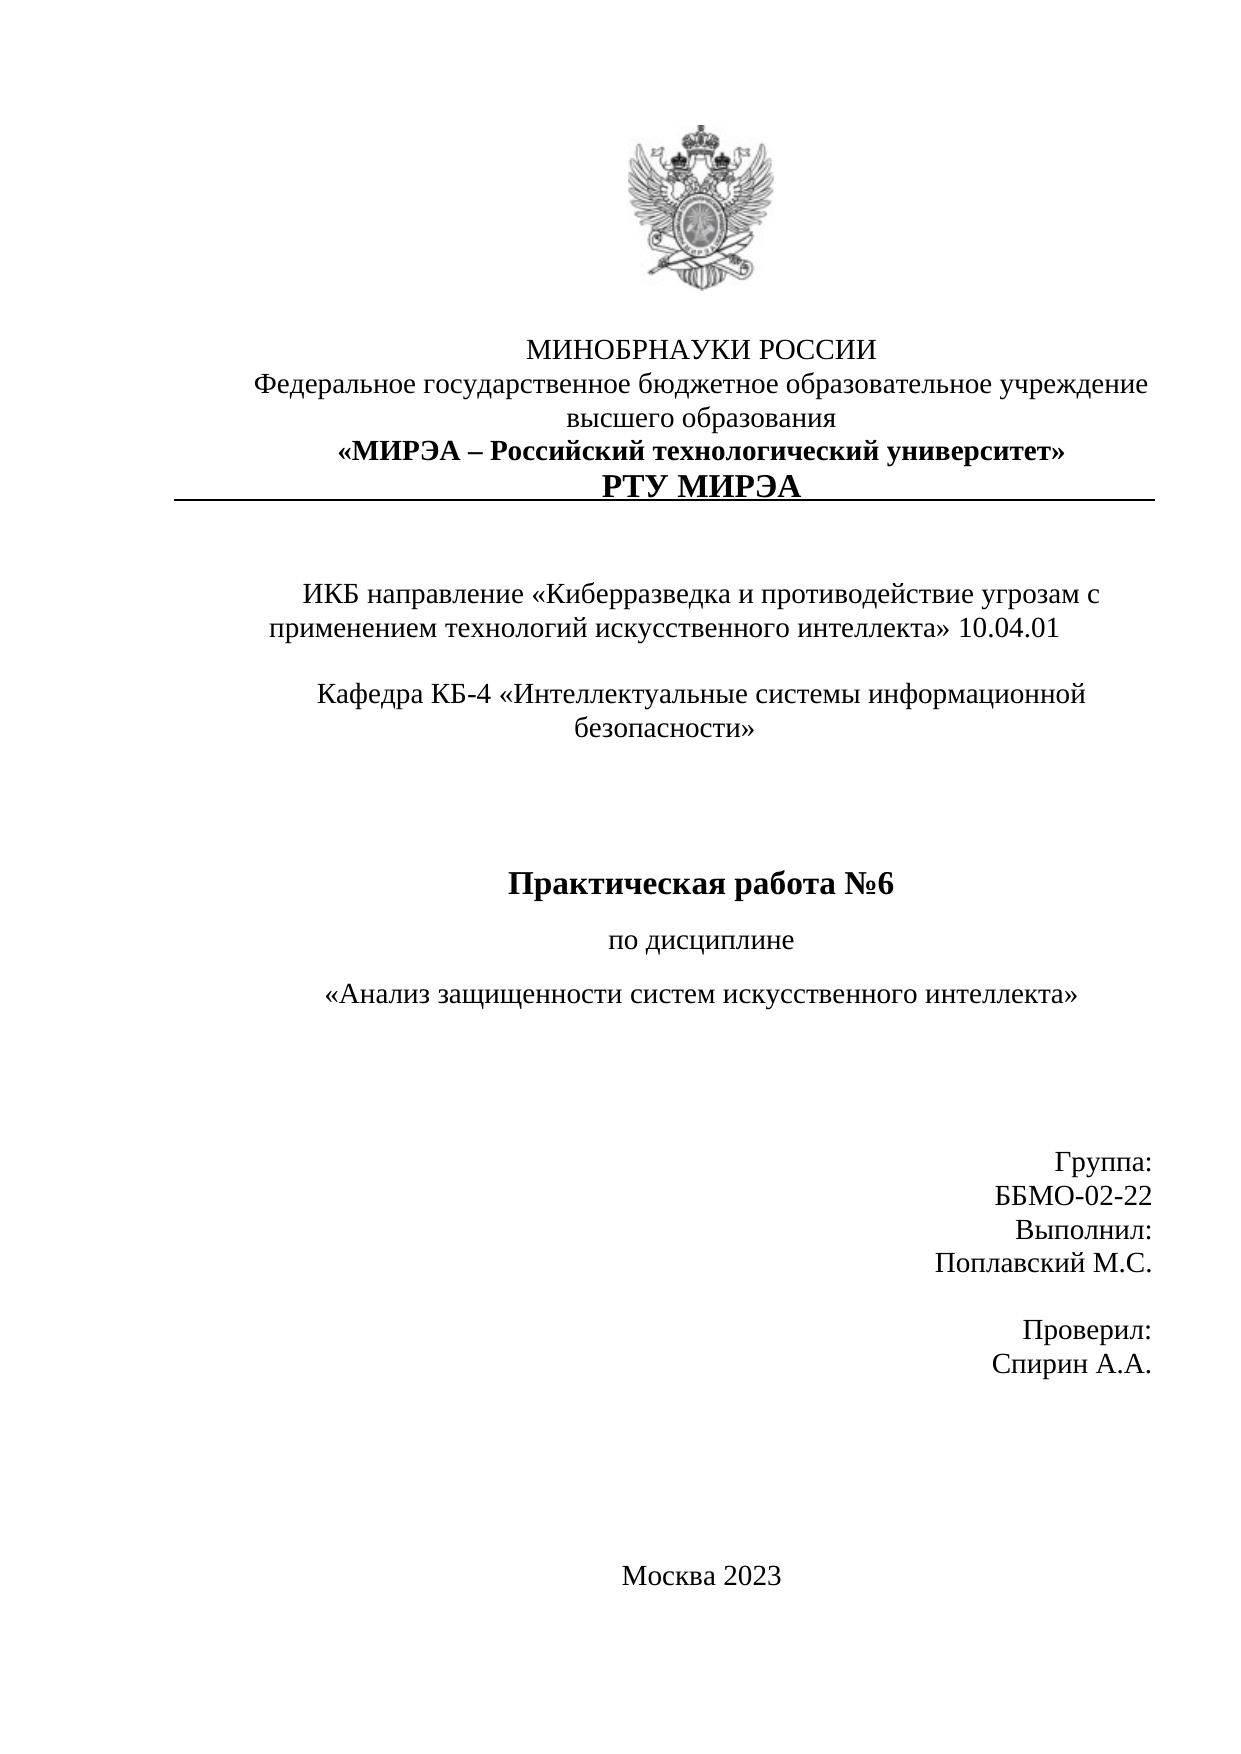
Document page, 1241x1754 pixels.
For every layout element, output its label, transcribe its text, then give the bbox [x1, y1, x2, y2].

text «МИРЭА – Российский технологический университет» [254, 433, 1149, 467]
title Практическая работа №6 [254, 863, 1149, 902]
text Кафедра КБ-4 «Интеллектуальные системы информационной [253, 677, 1149, 711]
text «Анализ защищенности систем искусственного интеллекта» [253, 977, 1149, 1010]
text МИНОБРНАУКИ РОССИИ [254, 333, 1149, 366]
text Москва 2023 [254, 1558, 1149, 1592]
title РТУ МИРЭА [174, 467, 1240, 505]
text по дисциплине [254, 922, 1149, 956]
picture [627, 125, 775, 291]
text Проверил: Спирин А.А. [990, 1312, 1152, 1379]
text Федеральное государственное бюджетное образовательное учреждение высшего образования [254, 366, 1149, 433]
text Поплавский М.С. [79, 1245, 1152, 1279]
text Выполнил: [79, 1212, 1152, 1245]
text ИКБ направление «Киберразведка и противодействие угрозам с применением технологий искусственного интеллекта» 10.04.01 [269, 576, 1102, 643]
text Группа: ББМО-02-22 [993, 1144, 1152, 1212]
text безопасности» [180, 711, 1149, 744]
